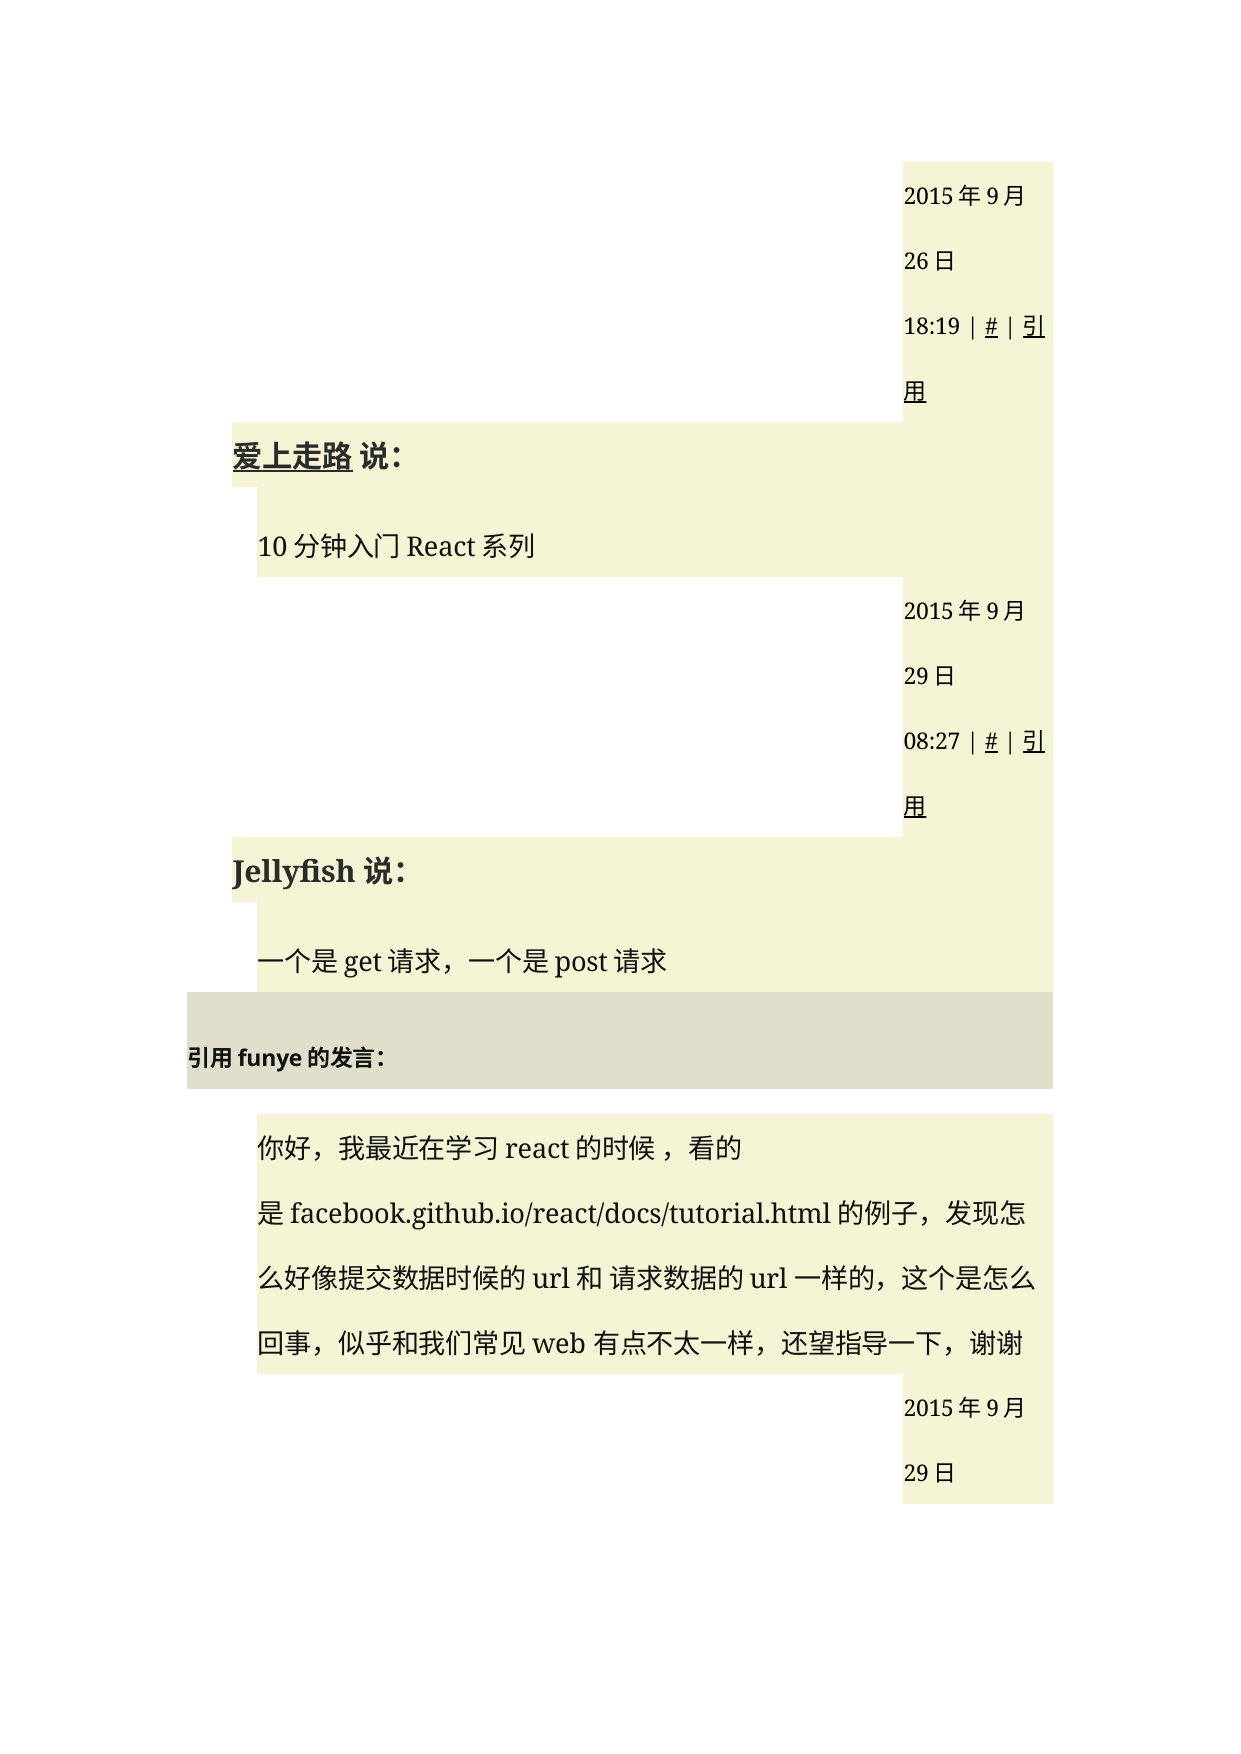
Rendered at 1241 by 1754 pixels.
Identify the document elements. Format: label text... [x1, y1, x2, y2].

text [903, 1374, 1053, 1504]
text 2015年9月29日 08:27 | # | 引用 [903, 577, 1053, 837]
text 10分钟入门React系列 [257, 512, 1053, 577]
text 引用funye的发言： [187, 1024, 1053, 1089]
text 爱上走路 说： [232, 422, 1053, 487]
text 2015年9月26日 18:19 | # | 引用 [903, 162, 1053, 422]
text Jellyfish 说： [232, 837, 1053, 902]
text 你好，我最近在学习react的时候 ，看的是facebook.github.io/react/docs/tutorial.html 的例子，发现怎么好像提交数据时候的url 和 请求数据的url 一样的，这个是怎么回事，似乎和我们常见web 有点不太一样，还望指导一下，谢谢 [257, 1114, 1053, 1374]
text 一个是get请求，一个是post请求 [257, 927, 1053, 992]
